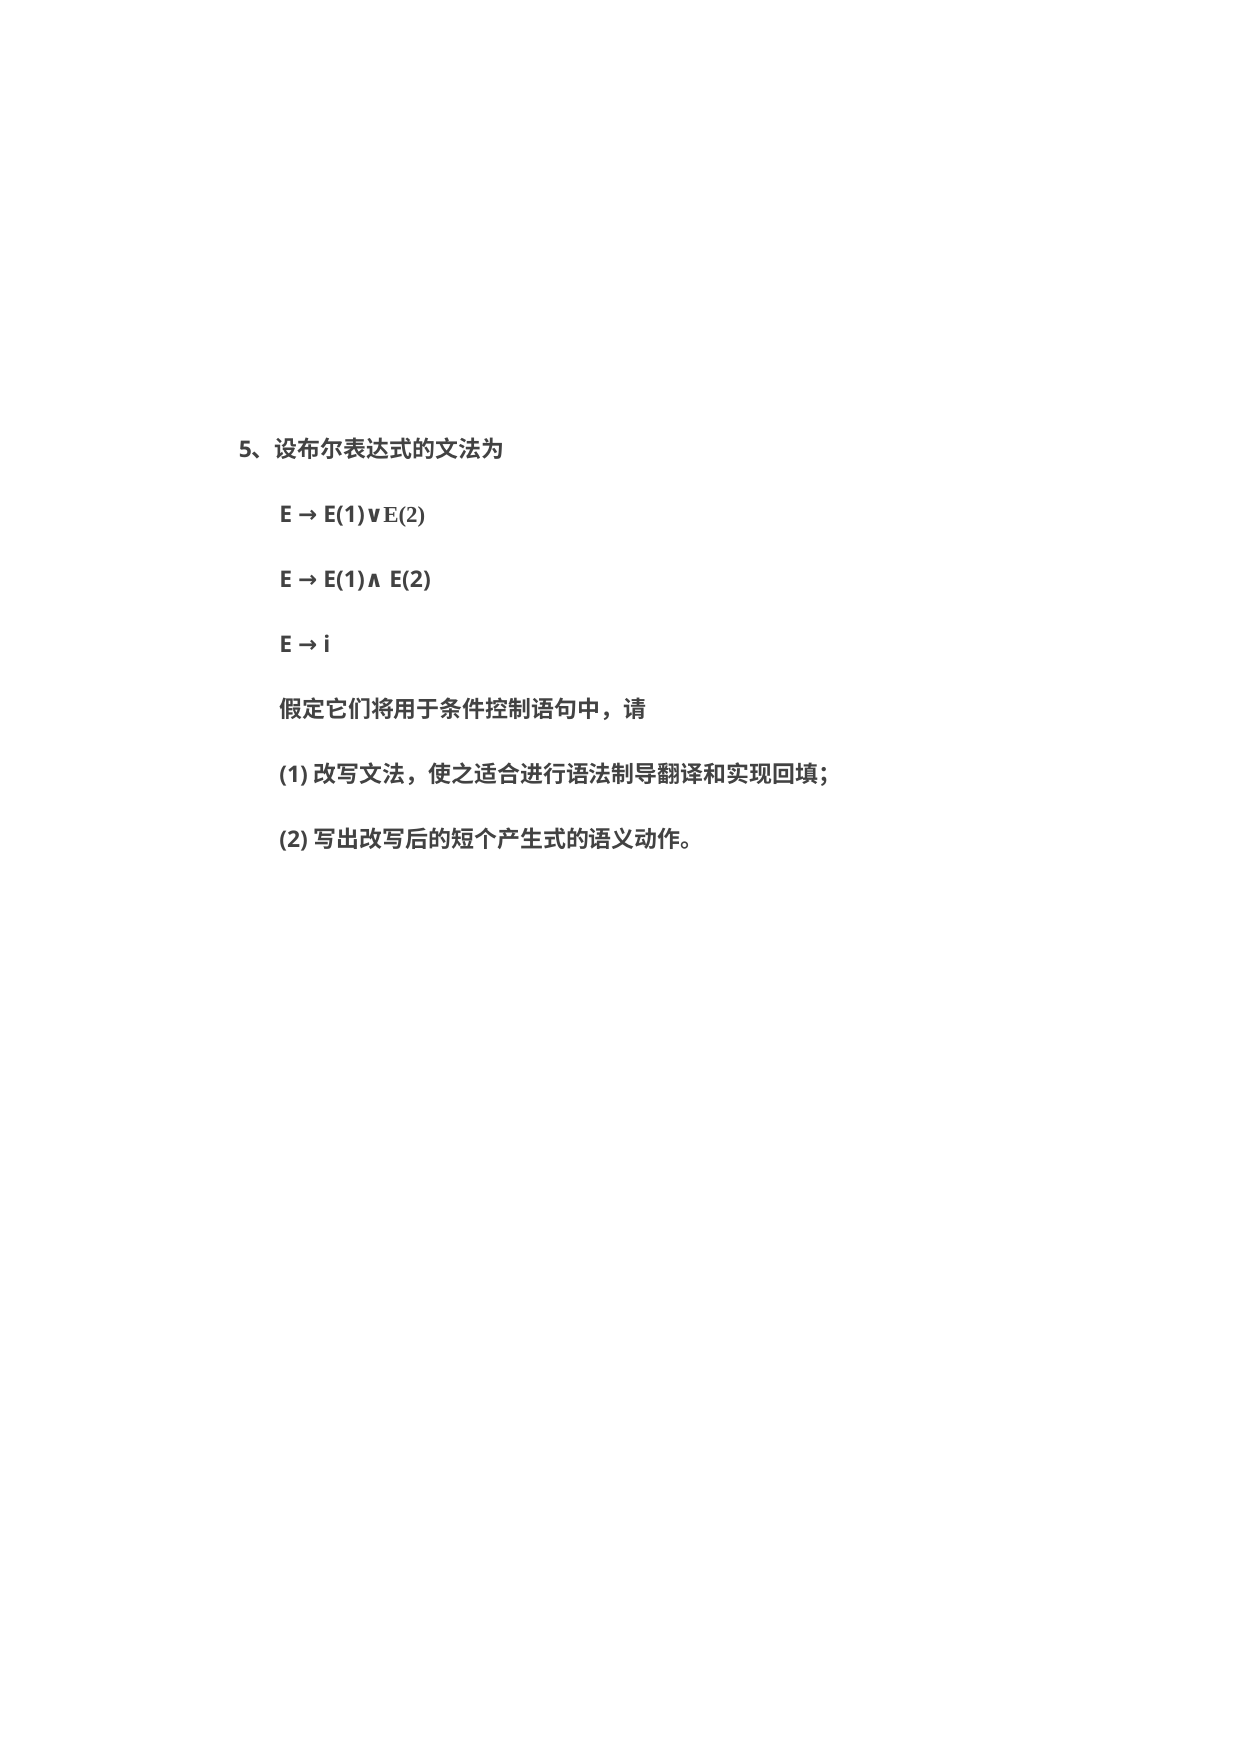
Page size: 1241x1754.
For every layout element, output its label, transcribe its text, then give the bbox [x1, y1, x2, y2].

subtitle 5、设布尔表达式的文法为 E → E(1)∨E(2) E → E(1)∧ E(2) E → i 假定它们将用于条件控制语句中，请 (1) 改写文法，使之适合进行语法制导翻译和实现回填； (2) 写出改写后的短个产生式的语义动作。 [187, 285, 1053, 1000]
